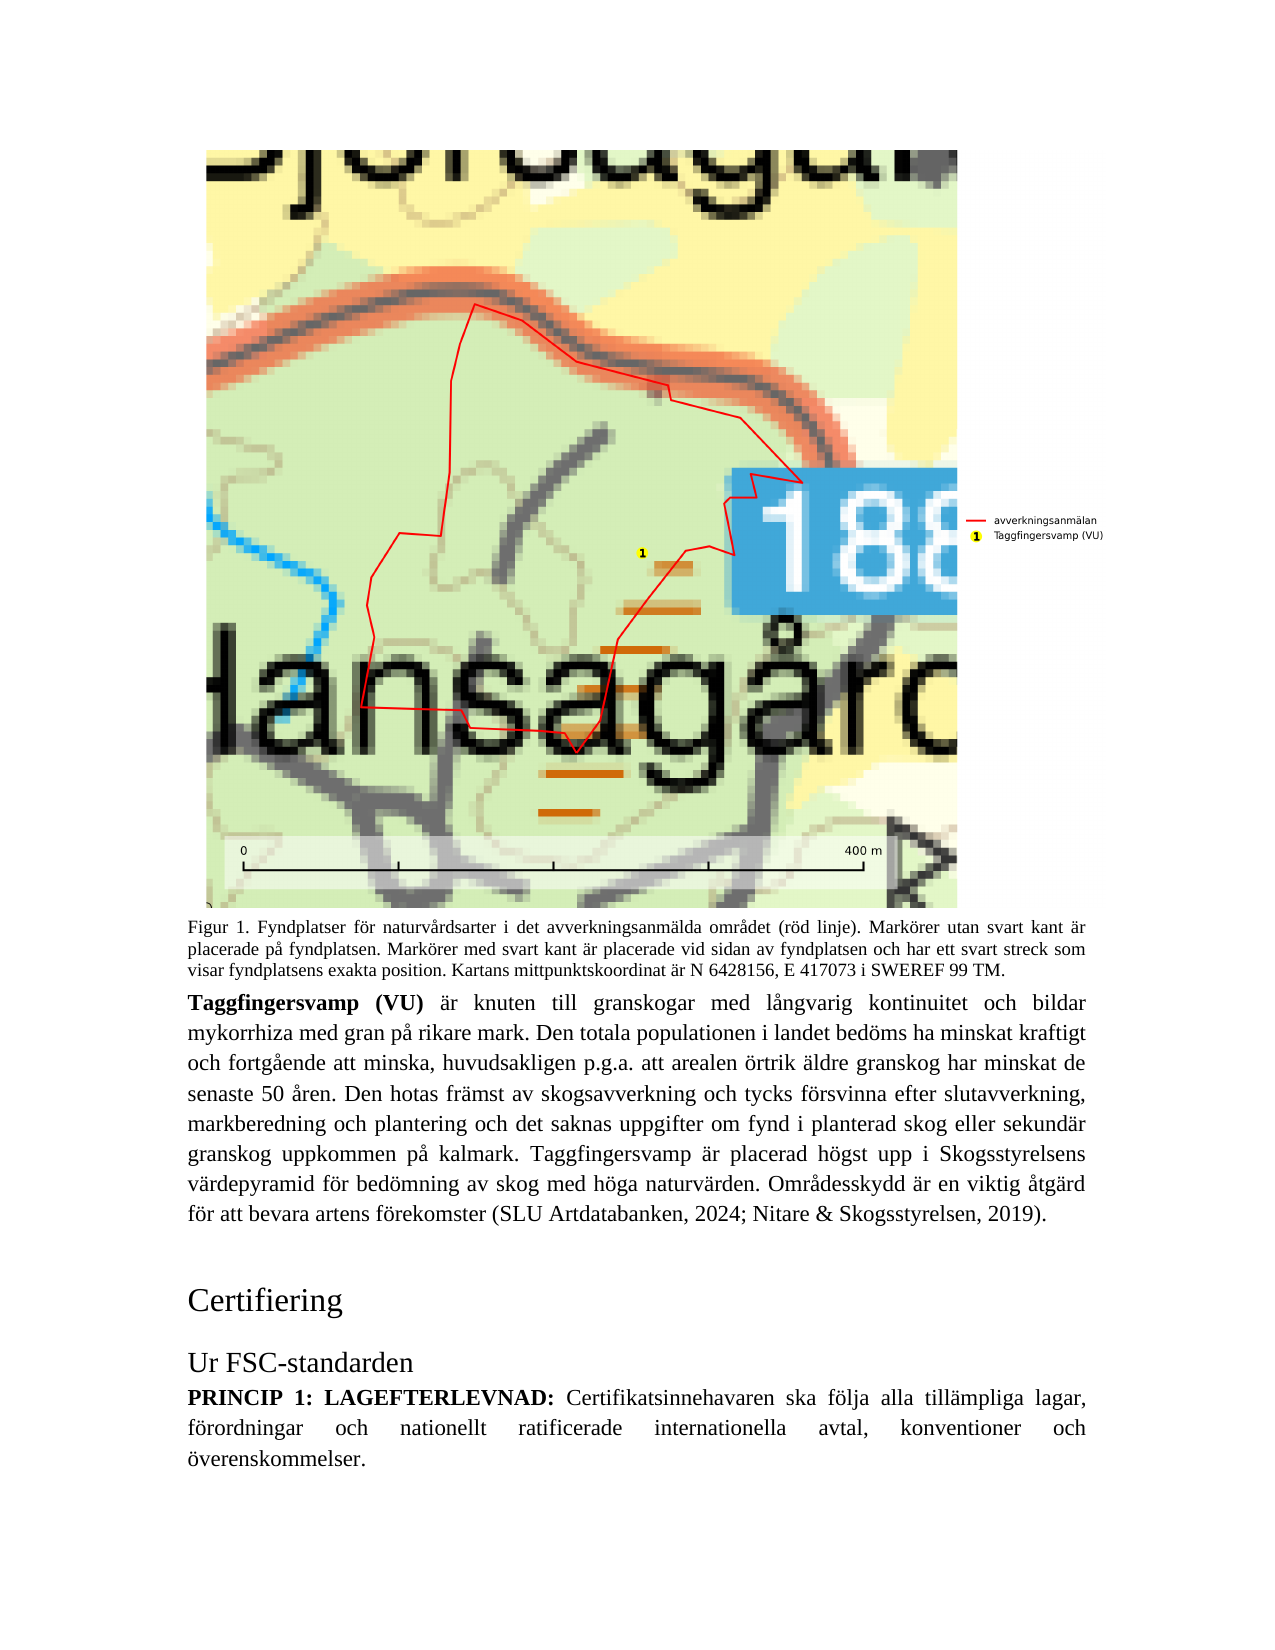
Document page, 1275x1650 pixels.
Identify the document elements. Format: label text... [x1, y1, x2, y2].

text Taggfingersvamp (VU) är knuten till granskogar med långvarig kontinuitet och bildar mykorrhiza med gran på rikare mark. Den totala populationen i landet bedöms ha minskat kraftigt och fortgående att minska, huvudsakligen p.g.a. att arealen örtrik äldre granskog har minskat de senaste 50 åren. Den hotas främst av skogsavverkning och tycks försvinna efter slutavverkning, markberedning och plantering och det saknas uppgifter om fynd i planterad skog eller sekundär granskog uppkommen på kalmark. Taggfingersvamp är placerad högst upp i Skogsstyrelsens värdepyramid för bedömning av skog med höga naturvärden. Områdesskydd är en viktig åtgärd för att bevara artens förekomster (SLU Artdatabanken, 2024; Nitare & Skogsstyrelsen, 2019). [187, 989, 1087, 1227]
text Figur 1. Fyndplatser för naturvårdsarter i det avverkningsanmälda området (röd linje). Markörer utan svart kant är placerade på fyndplatsen. Markörer med svart kant är placerade vid sidan av fyndplatsen och har ett svart streck som visar fyndplatsens exakta position. Kartans mittpunktskoordinat är N 6428156, E 417073 i SWEREF 99 TM. [187, 916, 1087, 981]
text PRINCIP 1: LAGEFTERLEVNAD: Certifikatsinnehavaren ska följa alla tillämpliga lagar, förordningar och nationellt ratificerade internationella avtal, konventioner och överenskommelser. [187, 1384, 1087, 1471]
picture [206, 150, 1107, 908]
subtitle Certifiering [187, 1281, 1087, 1319]
subtitle Ur FSC-standarden [187, 1346, 1087, 1379]
